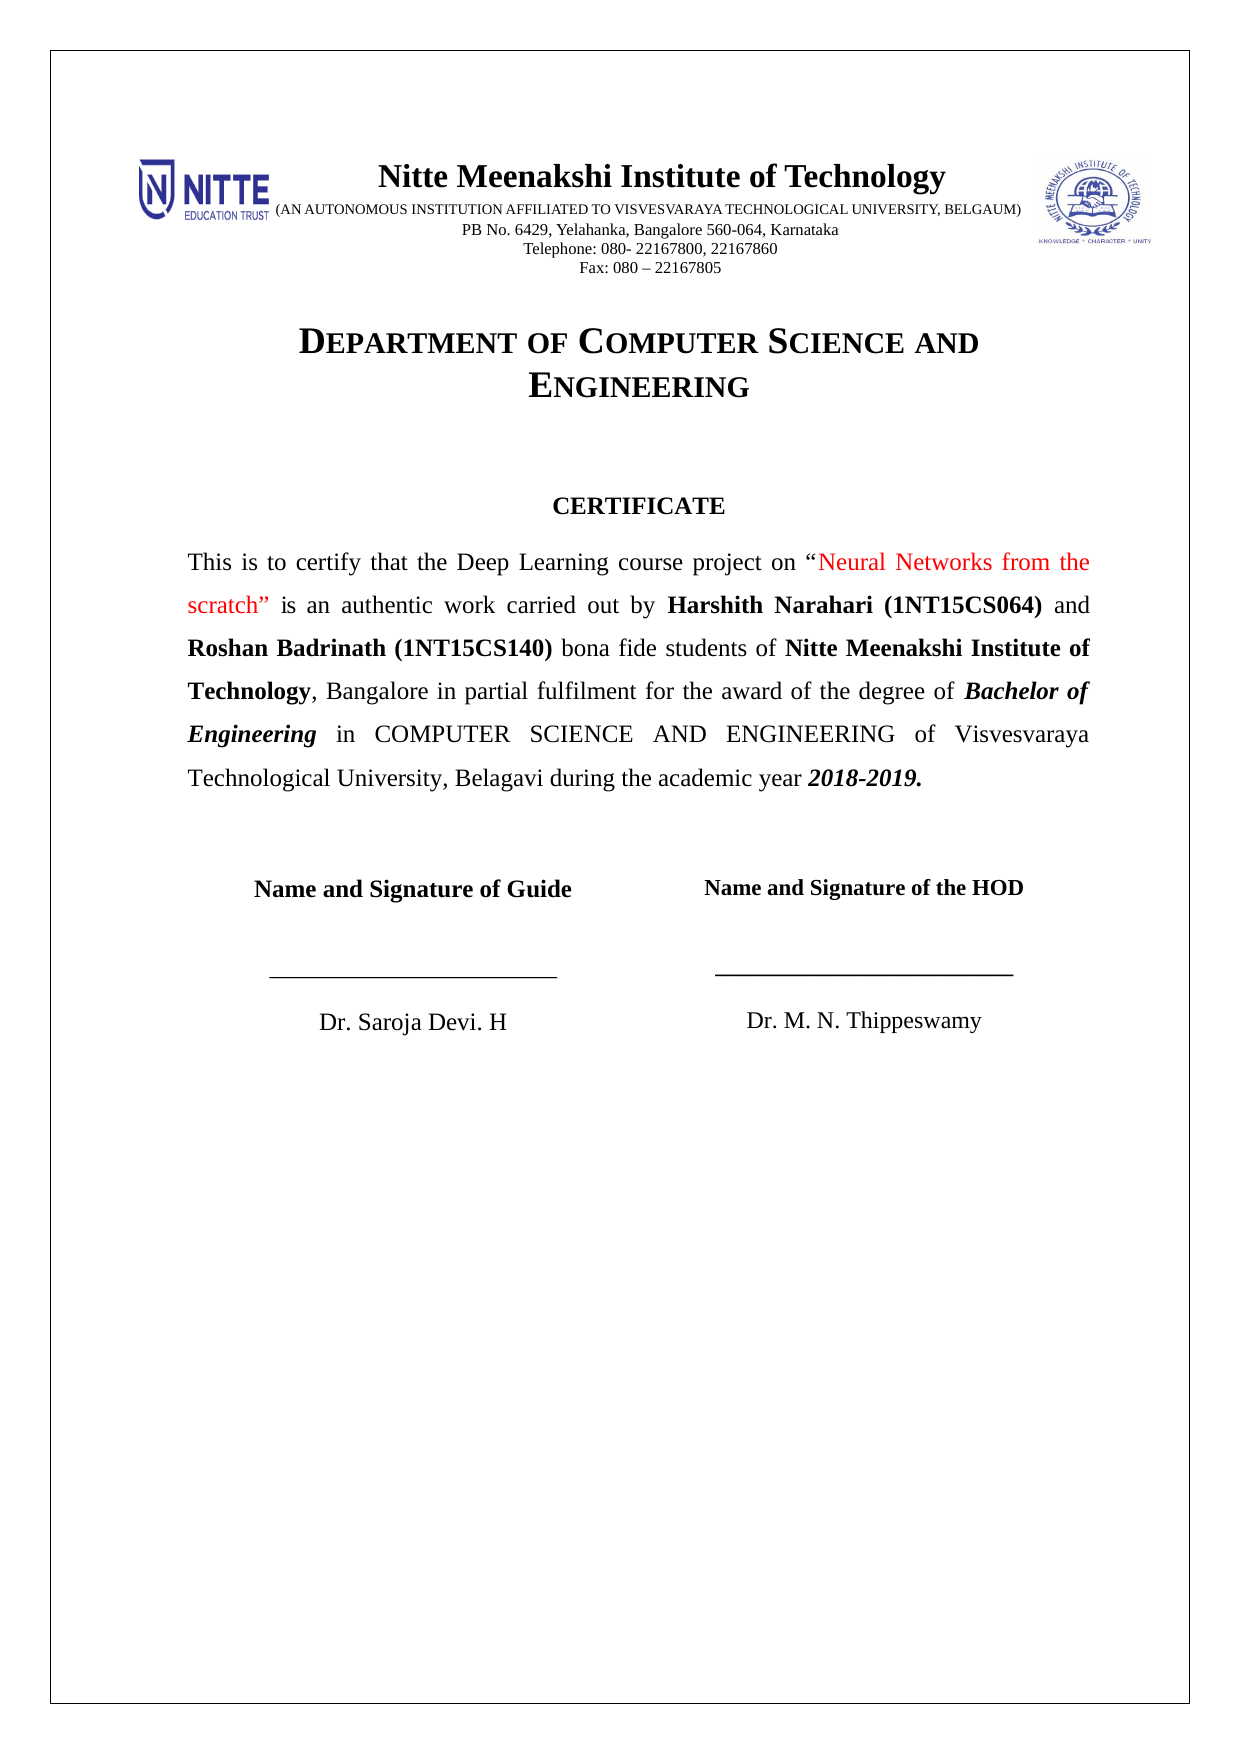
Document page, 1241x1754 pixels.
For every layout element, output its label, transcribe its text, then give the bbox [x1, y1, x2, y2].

text This is to certify that the Deep Learning course project on “Neural Networks from the scratch” is an authentic work carried out by Harshith Narahari (1NT15CS064) and Roshan Badrinath (1NT15CS140) bona fide students of Nitte Meenakshi Institute of Technology, Bangalore in partial fulfilment for the award of the degree of Bachelor of Engineering in COMPUTER SCIENCE AND ENGINEERING of Visvesvaraya Technological University, Belagavi during the academic year 2018-2019. [187, 547, 1090, 791]
picture [1036, 156, 1152, 247]
table_header Name and Signature of the HOD [639, 874, 1090, 952]
table_header Nitte Meenakshi Institute of Technology (AN AUTONOMOUS INSTITUTION AFFILIATED TO VISVESVARAYA TECHNOLOGICAL UNIVERSITY, BELGAUM) PB No. 6429, Yelahanka, Bangalore 560-064, Karnataka Telephone: 080- 22167800, 22167860 Fax: 080 – 22167805 [270, 151, 1031, 319]
table_header [1031, 151, 1164, 319]
table_cell __________________________ Dr. M. N. Thippeswamy [639, 952, 1090, 1110]
text Department of Computer Science and Engineering [187, 319, 1090, 405]
table_header [132, 151, 270, 319]
table_header Name and Signature of Guide [188, 874, 638, 952]
text CERTIFICATE [187, 491, 1090, 520]
picture [138, 156, 270, 221]
table_cell _______________________ Dr. Saroja Devi. H [188, 952, 638, 1110]
